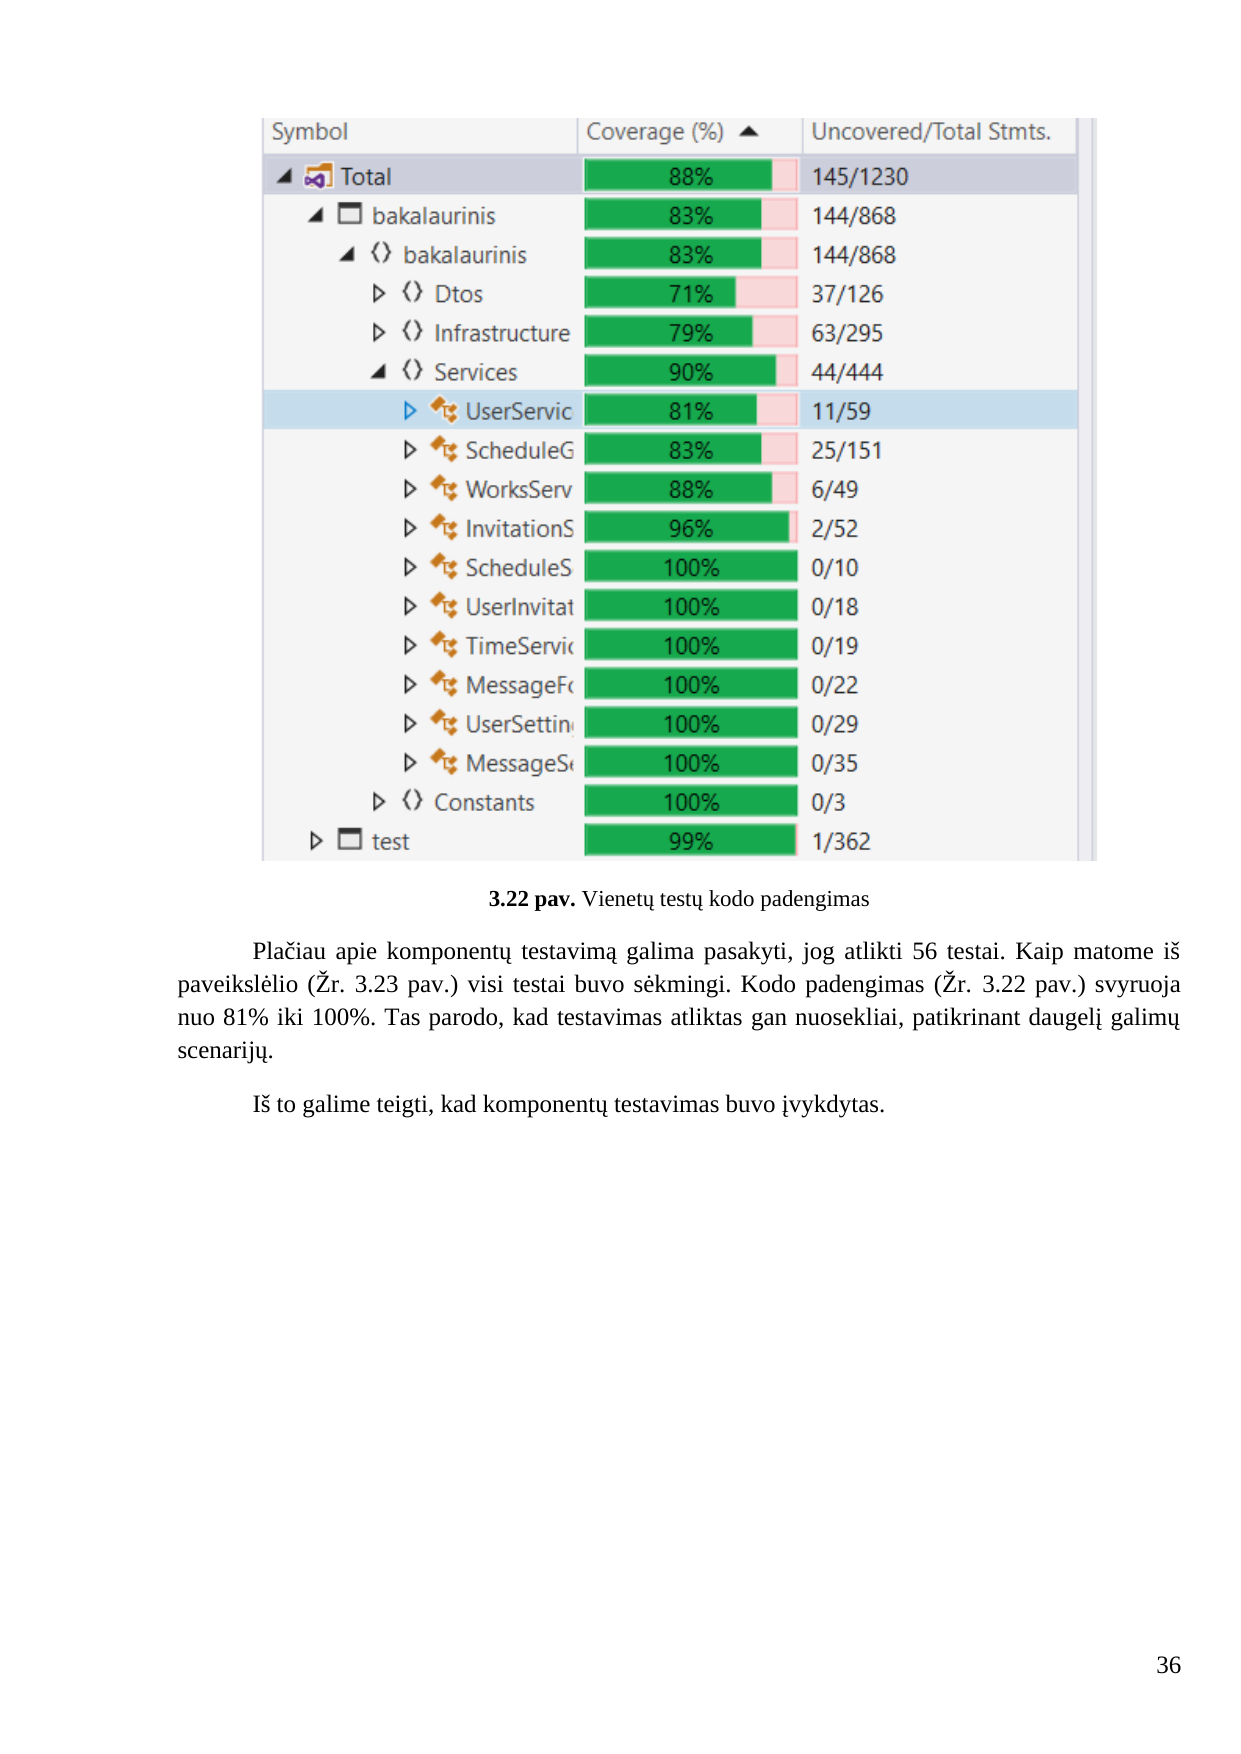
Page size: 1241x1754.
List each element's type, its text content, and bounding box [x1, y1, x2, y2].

picture [261, 118, 1098, 861]
text Iš to galime teigti, kad komponentų testavimas buvo įvykdytas. [177, 1089, 1181, 1118]
